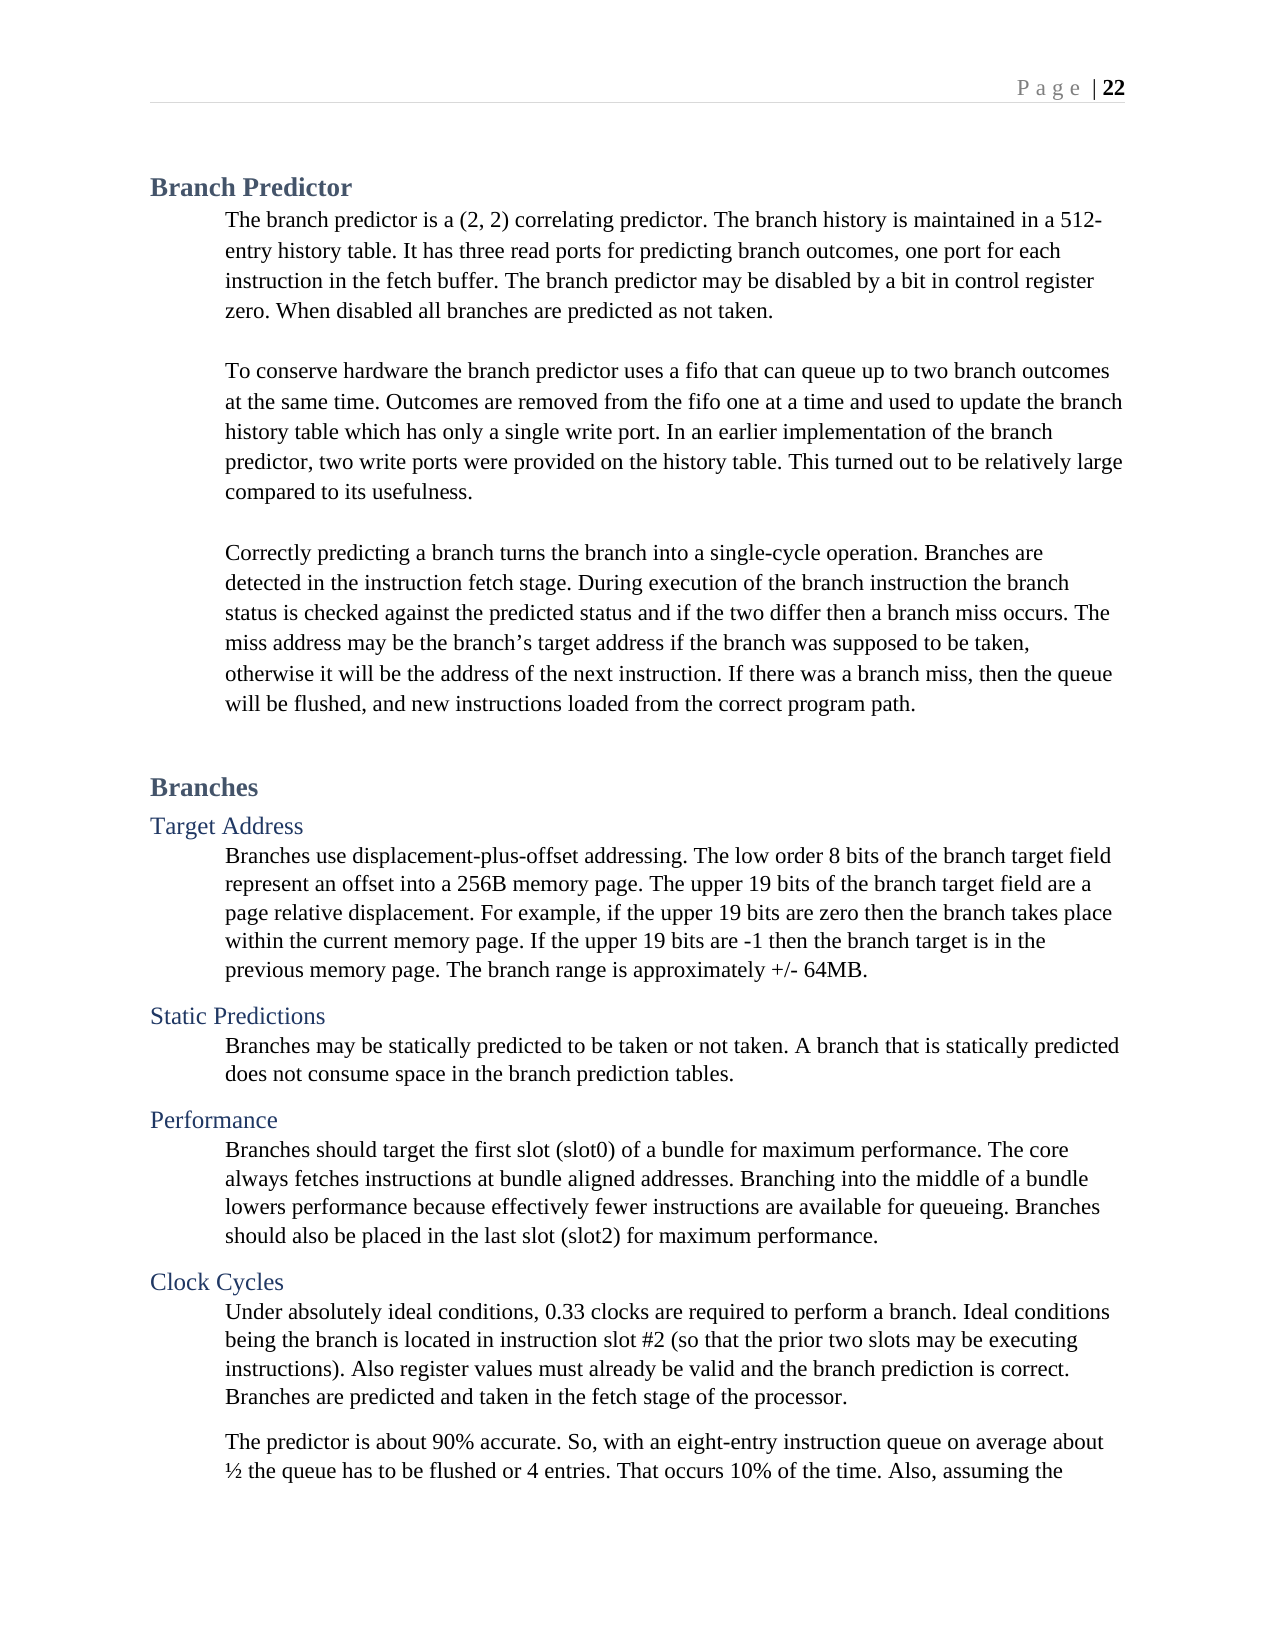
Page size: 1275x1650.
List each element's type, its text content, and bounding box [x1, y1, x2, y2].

text Branches should target the first slot (slot0) of a bundle for maximum performance. The core always fetches instructions at bundle aligned addresses. Branching into the middle of a bundle lowers performance because effectively fewer instructions are available for queueing. Branches should also be placed in the last slot (slot2) for maximum performance. [225, 1137, 1125, 1248]
list Correctly predicting a branch turns the branch into a single-cycle operation. Branches are detected in the instruction fetch stage. During execution of the branch instruction the branch status is checked against the predicted status and if the two differ then a branch miss occurs. The miss address may be the branch’s target address if the branch was supposed to be taken, otherwise it will be the address of the next instruction. If there was a branch miss, then the queue will be flushed, and new instructions loaded from the correct program path. [225, 539, 1125, 716]
subtitle Branches [150, 771, 1125, 802]
text Branches use displacement-plus-offset addressing. The low order 8 bits of the branch target field represent an offset into a 256B memory page. The upper 19 bits of the branch target field are a page relative displacement. For example, if the upper 19 bits are zero then the branch takes place within the current memory page. If the upper 19 bits are -1 then the branch target is in the previous memory page. The branch range is approximately +/- 64MB. [225, 842, 1125, 982]
text Under absolutely ideal conditions, 0.33 clocks are required to perform a branch. Ideal conditions being the branch is located in instruction slot #2 (so that the prior two slots may be executing instructions). Also register values must already be valid and the branch prediction is correct. Branches are predicted and taken in the fetch stage of the processor. [225, 1298, 1125, 1410]
subtitle Branch Predictor [150, 171, 1125, 202]
list To conserve hardware the branch predictor uses a fifo that can queue up to two branch outcomes at the same time. Outcomes are removed from the fifo one at a time and used to update the branch history table which has only a single write port. In an earlier implementation of the branch predictor, two write ports were provided on the history table. This turned out to be relatively large compared to its usefulness. [225, 358, 1125, 505]
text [225, 1428, 1125, 1483]
subtitle Target Address [150, 811, 1125, 840]
subtitle Clock Cycles [150, 1267, 1125, 1296]
subtitle Static Predictions [150, 1001, 1125, 1030]
text Branches may be statically predicted to be taken or not taken. A branch that is statically predicted does not consume space in the branch prediction tables. [225, 1032, 1125, 1087]
subtitle Performance [150, 1106, 1125, 1134]
list The branch predictor is a (2, 2) correlating predictor. The branch history is maintained in a 512- entry history table. It has three read ports for predicting branch outcomes, one port for each instruction in the fetch buffer. The branch predictor may be disabled by a bit in control register zero. When disabled all branches are predicted as not taken. [225, 207, 1125, 323]
